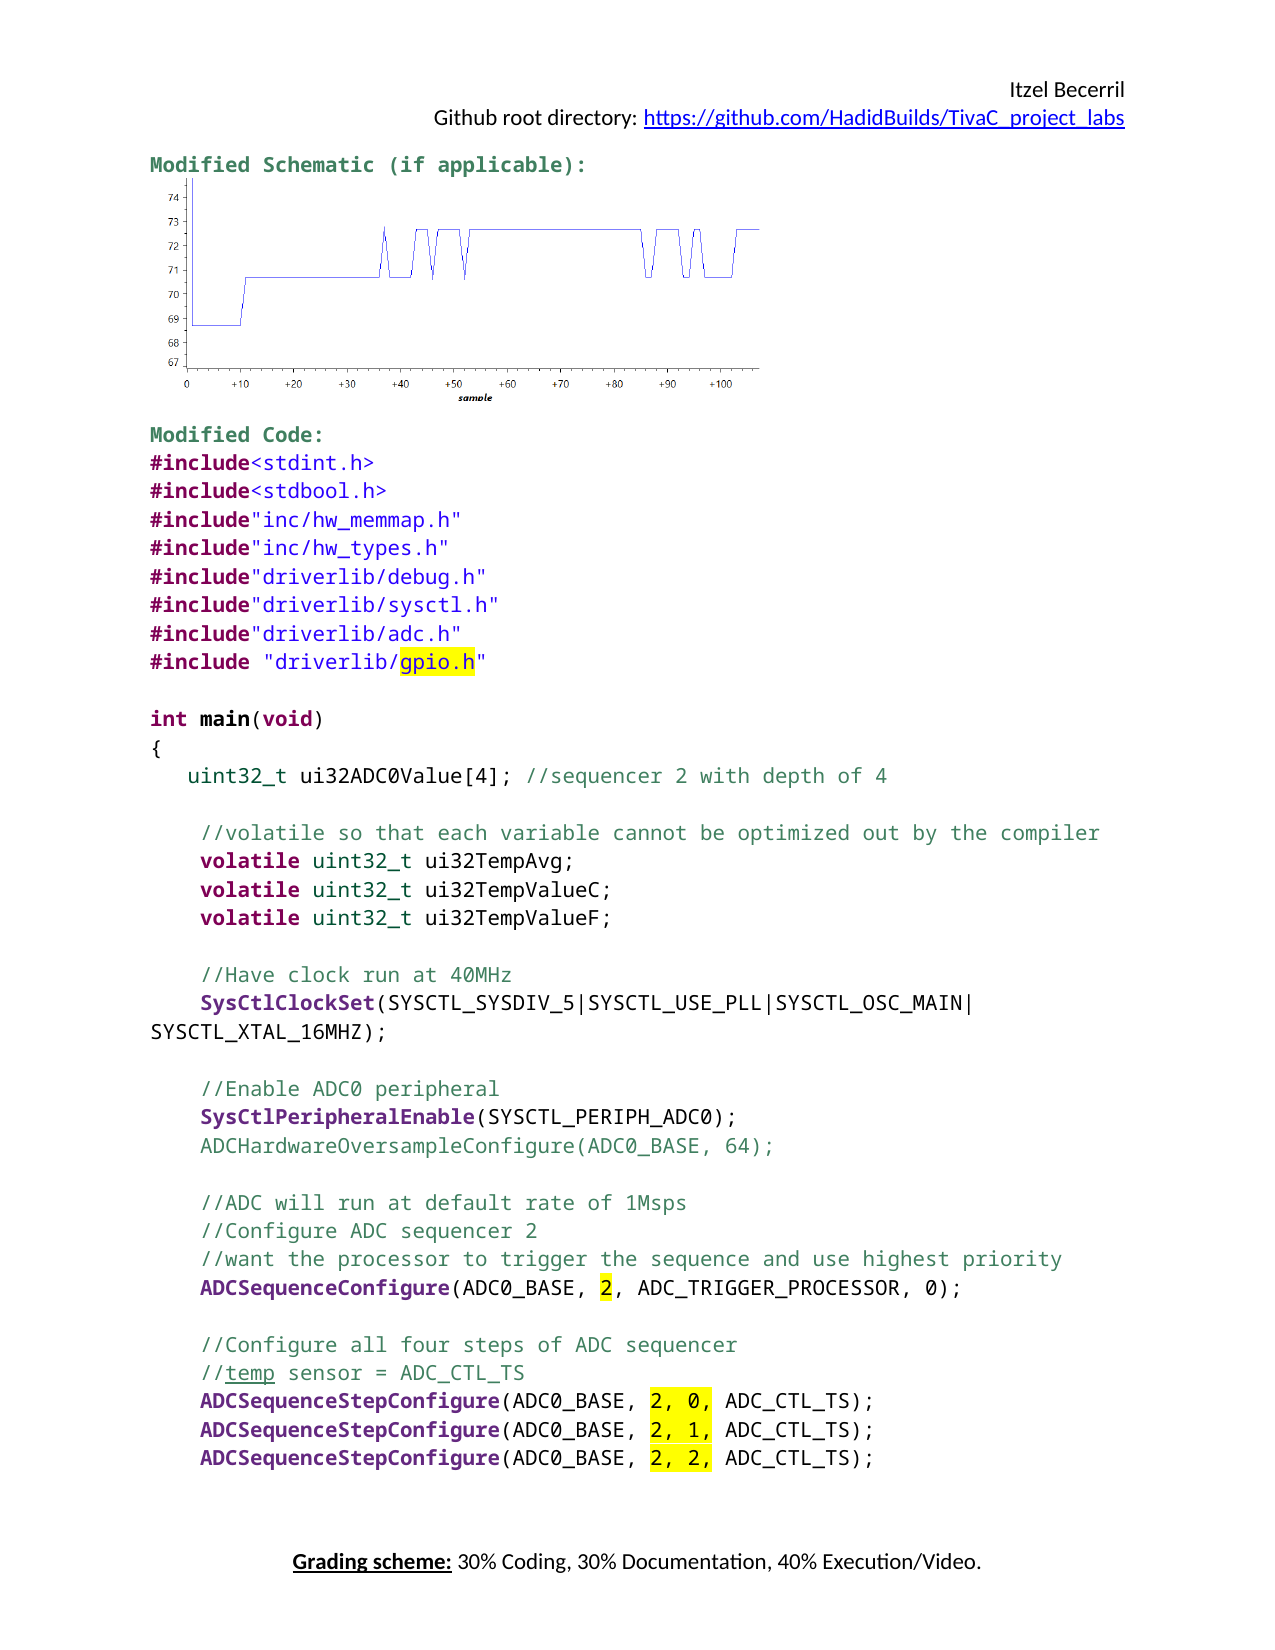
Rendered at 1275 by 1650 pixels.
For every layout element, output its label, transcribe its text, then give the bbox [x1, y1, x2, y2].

text #include "driverlib/gpio.h" [475, 647, 1125, 676]
text ADCSequenceStepConfigure(ADC0_BASE, 2, 0, ADC_CTL_TS); [150, 1387, 650, 1415]
text //temp sensor = ADC_CTL_TS [150, 1358, 1125, 1387]
text //ADC will run at default rate of 1Msps [150, 1188, 1125, 1216]
text //Configure ADC sequencer 2 [150, 1216, 1125, 1244]
text Modified Schematic (if applicable): [150, 150, 1125, 178]
text volatile uint32_t ui32TempValueC; [150, 875, 1125, 903]
text volatile uint32_t ui32TempAvg; [150, 846, 1125, 875]
text #include"driverlib/debug.h" [150, 562, 1125, 590]
text //Configure all four steps of ADC sequencer [150, 1330, 1125, 1358]
text //Have clock run at 40MHz [150, 960, 1125, 988]
text //Enable ADC0 peripheral [150, 1074, 1125, 1102]
text #include<stdint.h> [150, 448, 1125, 477]
text #include"inc/hw_memmap.h" [150, 505, 1125, 533]
text #include"inc/hw_types.h" [150, 533, 1125, 562]
text #include"driverlib/adc.h" [150, 619, 1125, 647]
text uint32_t ui32ADC0Value[4]; //sequencer 2 with depth of 4 [150, 761, 1125, 789]
text ADCSequenceConfigure(ADC0_BASE, 2, ADC_TRIGGER_PROCESSOR, 0); [612, 1273, 1125, 1301]
text #include"driverlib/sysctl.h" [150, 590, 1125, 619]
text { [150, 733, 1125, 761]
text ADCHardwareOversampleConfigure(ADC0_BASE, 64); [150, 1131, 1125, 1159]
text ADCSequenceStepConfigure(ADC0_BASE, 2, 1, ADC_CTL_TS); [150, 1415, 650, 1443]
text SysCtlClockSet(SYSCTL_SYSDIV_5|SYSCTL_USE_PLL|SYSCTL_OSC_MAIN|SYSCTL_XTAL_16MHZ); [150, 988, 1125, 1045]
text //want the processor to trigger the sequence and use highest priority [150, 1244, 1125, 1273]
text SysCtlPeripheralEnable(SYSCTL_PERIPH_ADC0); [150, 1102, 1125, 1131]
picture [150, 178, 760, 401]
text int main(void) [150, 704, 1125, 733]
text #include<stdbool.h> [150, 477, 1125, 505]
text ADCSequenceStepConfigure(ADC0_BASE, 2, 1, ADC_CTL_TS); [712, 1415, 1125, 1443]
text //volatile so that each variable cannot be optimized out by the compiler [150, 818, 1125, 846]
text ADCSequenceConfigure(ADC0_BASE, 2, ADC_TRIGGER_PROCESSOR, 0); [150, 1273, 600, 1301]
text ADCSequenceStepConfigure(ADC0_BASE, 2, 2, ADC_CTL_TS); [150, 1443, 1125, 1472]
text volatile uint32_t ui32TempValueF; [150, 903, 1125, 932]
text Modified Code: [150, 420, 1125, 448]
text ADCSequenceStepConfigure(ADC0_BASE, 2, 0, ADC_CTL_TS); [712, 1387, 1125, 1415]
text #include "driverlib/gpio.h" [150, 647, 400, 676]
